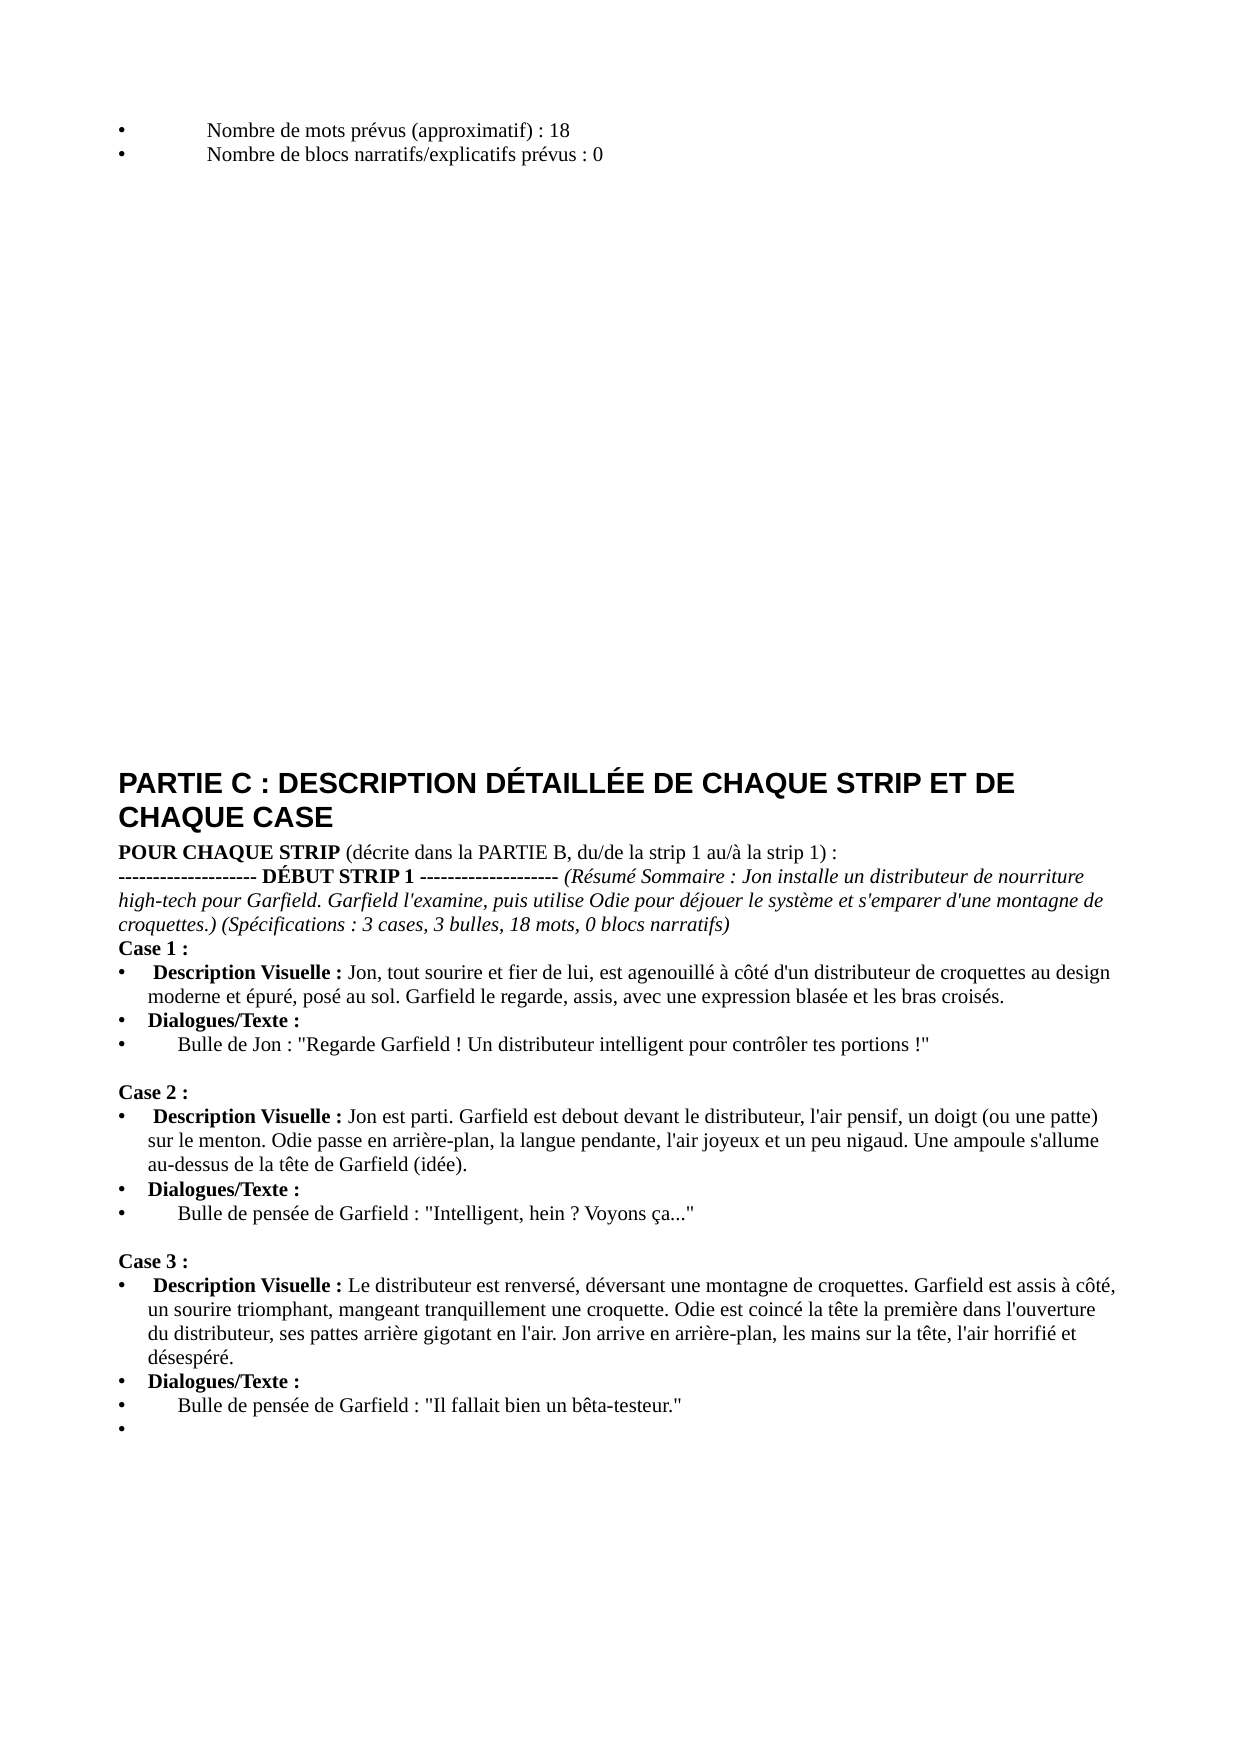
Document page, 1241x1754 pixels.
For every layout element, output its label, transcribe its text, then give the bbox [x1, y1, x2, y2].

list Description Visuelle : Jon est parti. Garfield est debout devant le distributeur, l'air pensif, un doigt (ou une patte) sur le menton. Odie passe en arrière-plan, la langue pendante, l'air joyeux et un peu nigaud. Une ampoule s'allume au-dessus de la tête de Garfield (idée). [118, 1104, 1122, 1176]
text POUR CHAQUE STRIP (décrite dans la PARTIE B, du/de la strip 1 au/à la strip 1) : [118, 839, 1122, 864]
text Case 3 : [118, 1249, 1122, 1273]
list Bulle de pensée de Garfield : "Intelligent, hein ? Voyons ça..." [118, 1201, 1122, 1224]
list Description Visuelle : Le distributeur est renversé, déversant une montagne de croquettes. Garfield est assis à côté, un sourire triomphant, mangeant tranquillement une croquette. Odie est coincé la tête la première dans l'ouverture du distributeur, ses pattes arrière gigotant en l'air. Jon arrive en arrière-plan, les mains sur la tête, l'air horrifié et désespéré. [118, 1273, 1122, 1369]
list Bulle de Jon : "Regarde Garfield ! Un distributeur intelligent pour contrôler tes portions !" [118, 1032, 1122, 1056]
list Nombre de mots prévus (approximatif) : 18 [118, 118, 1122, 142]
text -------------------- DÉBUT STRIP 1 -------------------- (Résumé Sommaire : Jon installe un distributeur de nourriture high-tech pour Garfield. Garfield l'examine, puis utilise Odie pour déjouer le système et s'emparer d'une montagne de croquettes.) (Spécifications : 3 cases, 3 bulles, 18 mots, 0 blocs narratifs) [118, 864, 1122, 936]
subtitle PARTIE C : DESCRIPTION DÉTAILLÉE DE CHAQUE STRIP ET DE CHAQUE CASE [118, 766, 1122, 833]
list Dialogues/Texte : [118, 1369, 1122, 1393]
list Bulle de pensée de Garfield : "Il fallait bien un bêta-testeur." [118, 1393, 1122, 1417]
list Description Visuelle : Jon, tout sourire et fier de lui, est agenouillé à côté d'un distributeur de croquettes au design moderne et épuré, posé au sol. Garfield le regarde, assis, avec une expression blasée et les bras croisés. [118, 960, 1122, 1008]
list Dialogues/Texte : [118, 1176, 1122, 1201]
text Case 2 : [118, 1080, 1122, 1104]
text Case 1 : [118, 936, 1122, 960]
list Dialogues/Texte : [118, 1008, 1122, 1032]
list Nombre de blocs narratifs/explicatifs prévus : 0 [118, 142, 1122, 166]
